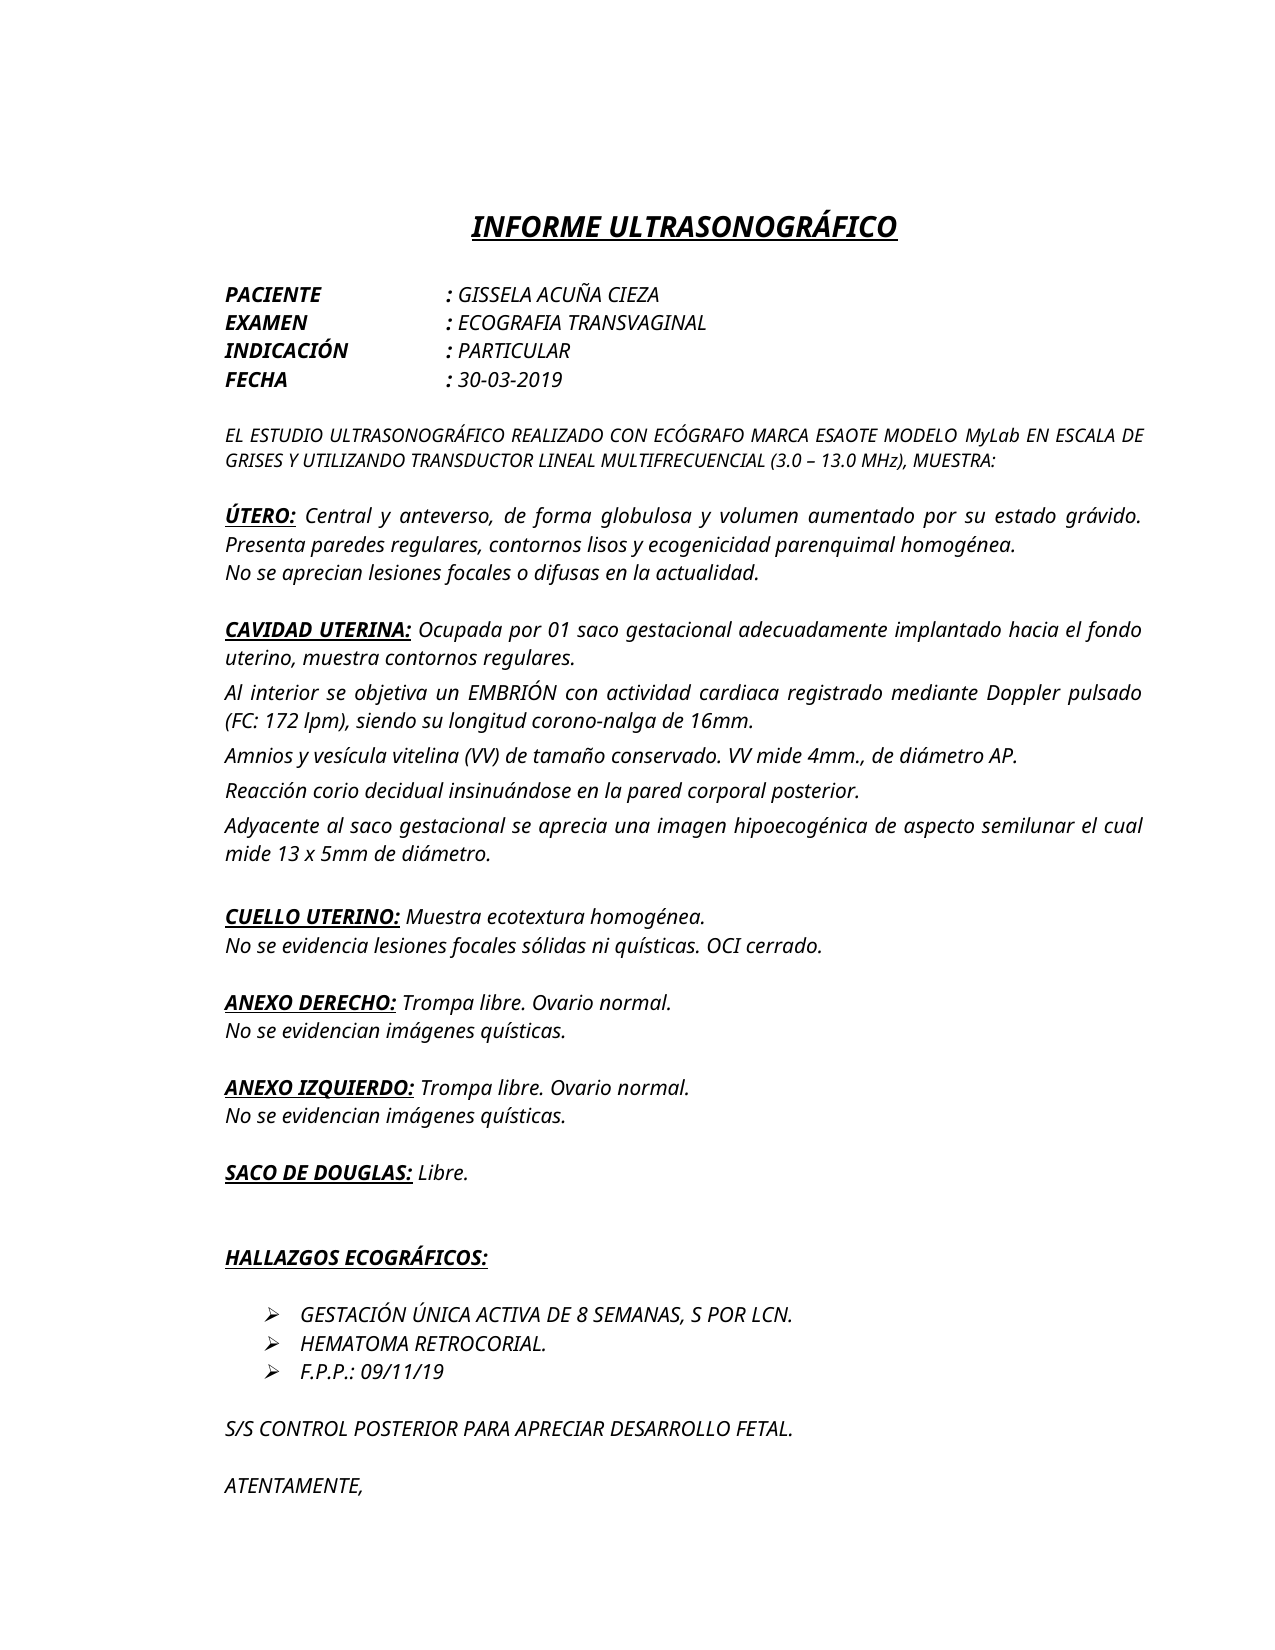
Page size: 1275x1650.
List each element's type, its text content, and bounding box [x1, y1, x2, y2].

text Amnios y vesícula vitelina (VV) de tamaño conservado. VV mide 4mm., de diámetro AP. [225, 741, 1144, 770]
list F.P.P.: 09/11/19 [262, 1357, 1144, 1386]
text No se evidencian imágenes quísticas. [225, 1101, 1144, 1130]
text PACIENTE : GISSELA ACUÑA CIEZA [225, 280, 1144, 308]
text ANEXO IZQUIERDO: Trompa libre. Ovario normal. [225, 1073, 1144, 1101]
text No se evidencian imágenes quísticas. [225, 1016, 1144, 1044]
text HALLAZGOS ECOGRÁFICOS: [225, 1243, 1144, 1272]
text ANEXO DERECHO: Trompa libre. Ovario normal. [225, 988, 1144, 1016]
text INDICACIÓN : PARTICULAR [225, 337, 1144, 365]
text ÚTERO: Central y anteverso, de forma globulosa y volumen aumentado por su estado grávido. Presenta paredes regulares, contornos lisos y ecogenicidad parenquimal homogénea. [225, 501, 1144, 558]
text FECHA : 30-03-2019 [225, 365, 1144, 393]
text No se evidencia lesiones focales sólidas ni quísticas. OCI cerrado. [225, 931, 1144, 959]
text S/S CONTROL POSTERIOR PARA APRECIAR DESARROLLO FETAL. [225, 1414, 1144, 1443]
text CAVIDAD UTERINA: Ocupada por 01 saco gestacional adecuadamente implantado hacia el fondo uterino, muestra contornos regulares. [225, 615, 1144, 672]
text Al interior se objetiva un EMBRIÓN con actividad cardiaca registrado mediante Doppler pulsado (FC: 172 lpm), siendo su longitud corono-nalga de 16mm. [225, 678, 1144, 735]
list HEMATOMA RETROCORIAL. [262, 1329, 1144, 1357]
text Reacción corio decidual insinuándose en la pared corporal posterior. [225, 776, 1144, 804]
text SACO DE DOUGLAS: Libre. [225, 1158, 1144, 1187]
text Adyacente al saco gestacional se aprecia una imagen hipoecogénica de aspecto semilunar el cual mide 13 x 5mm de diámetro. [225, 811, 1144, 868]
text ATENTAMENTE, [225, 1471, 1144, 1499]
title INFORME ULTRASONOGRÁFICO [225, 206, 1144, 246]
text EL ESTUDIO ULTRASONOGRÁFICO REALIZADO CON ECÓGRAFO MARCA ESAOTE MODELO MyLab EN ESCALA DE GRISES Y UTILIZANDO TRANSDUCTOR LINEAL MULTIFRECUENCIAL (3.0 – 13.0 MHz), MUESTRA: [225, 422, 1144, 473]
text CUELLO UTERINO: Muestra ecotextura homogénea. [225, 902, 1144, 931]
list GESTACIÓN ÚNICA ACTIVA DE 8 SEMANAS, S POR LCN. [262, 1300, 1144, 1329]
text No se aprecian lesiones focales o difusas en la actualidad. [225, 558, 1144, 587]
text EXAMEN : ECOGRAFIA TRANSVAGINAL [225, 308, 1144, 337]
